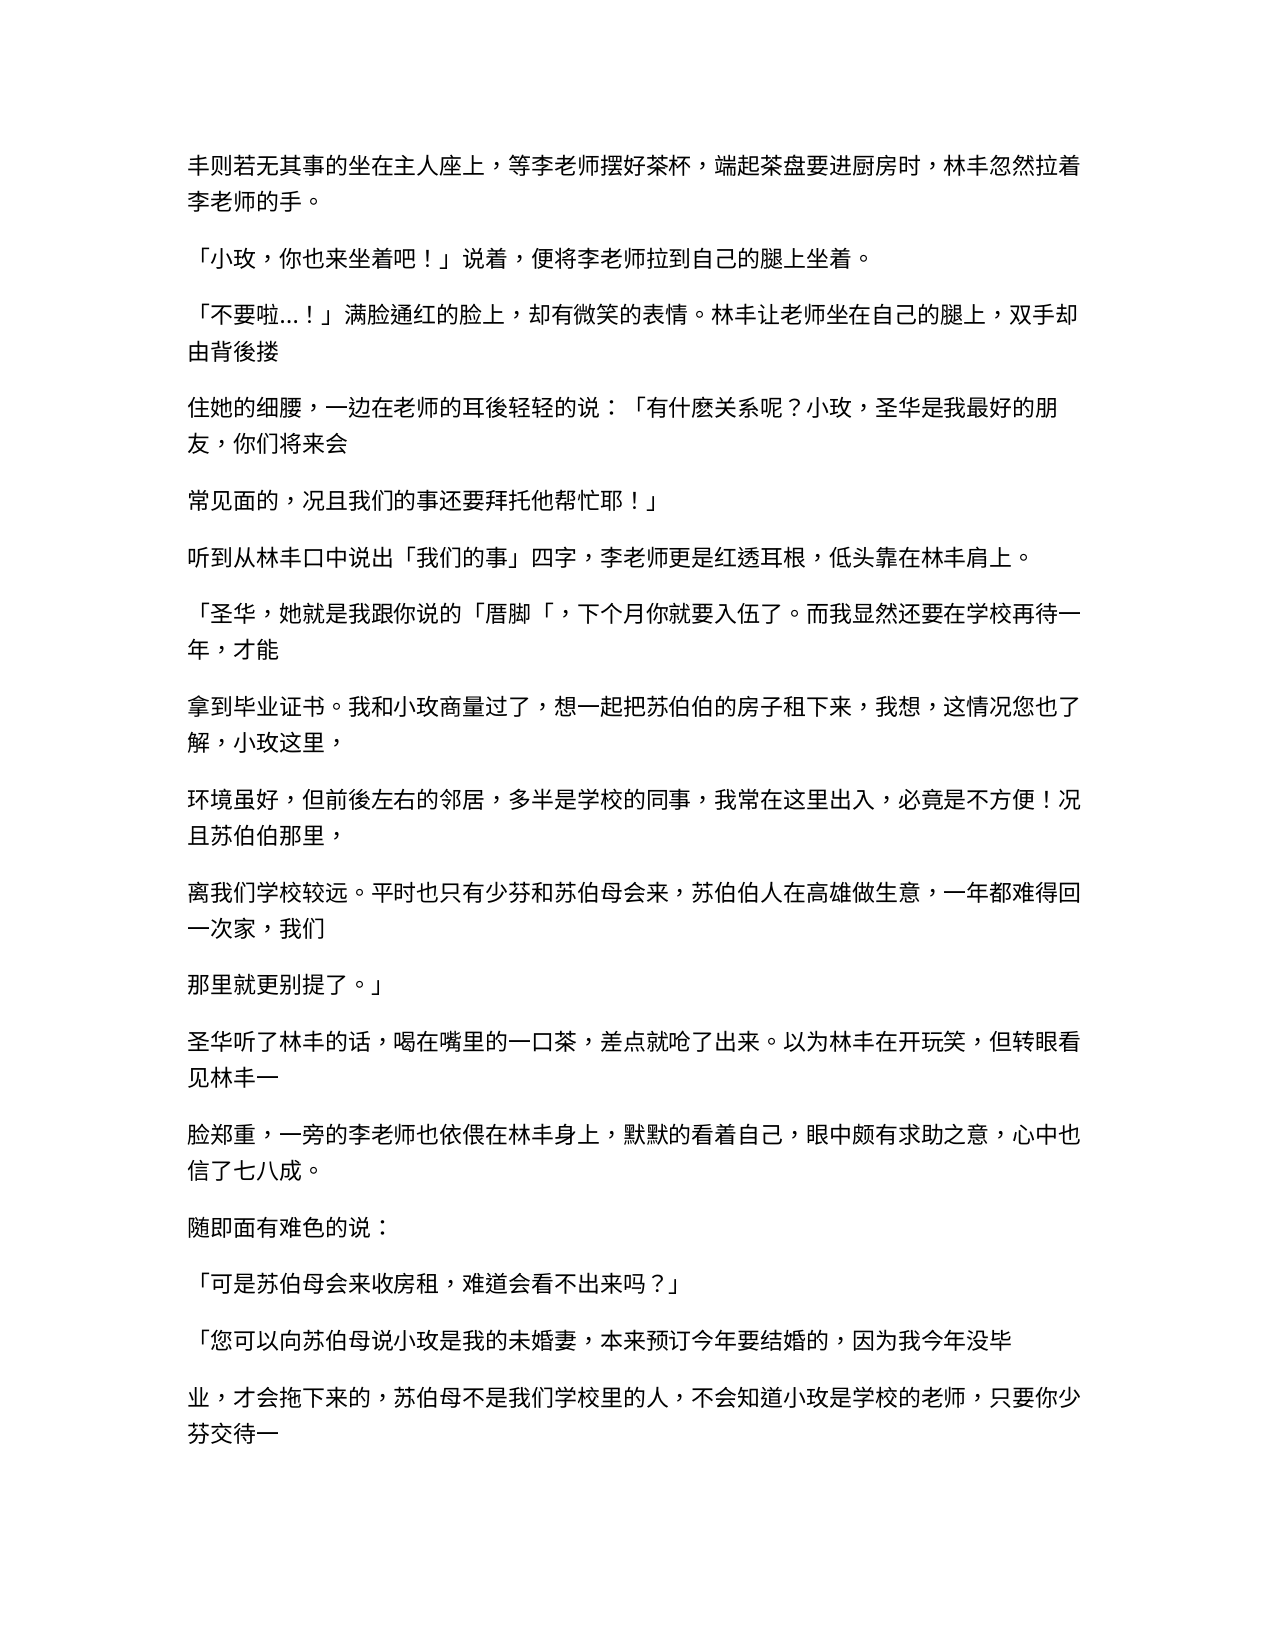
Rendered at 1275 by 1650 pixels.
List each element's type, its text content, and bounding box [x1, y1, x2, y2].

text 「圣华，她就是我跟你说的「厝脚「，下个月你就要入伍了。而我显然还要在学校再待一年，才能 [187, 598, 1087, 666]
text 那里就更别提了。」 [187, 969, 1087, 1001]
text 圣华听了林丰的话，喝在嘴里的一口茶，差点就呛了出来。以为林丰在开玩笑，但转眼看见林丰一 [187, 1026, 1087, 1093]
text 拿到毕业证书。我和小玫商量过了，想一起把苏伯伯的房子租下来，我想，这情况您也了解，小玫这里， [187, 691, 1087, 758]
text 业，才会拖下来的，苏伯母不是我们学校里的人，不会知道小玫是学校的老师，只要你少芬交待一 [187, 1382, 1087, 1449]
text 随即面有难色的说： [187, 1211, 1087, 1243]
text 「可是苏伯母会来收房租，难道会看不出来吗？」 [187, 1268, 1087, 1299]
text 听到从林丰口中说出「我们的事」四字，李老师更是红透耳根，低头靠在林丰肩上。 [187, 542, 1087, 573]
text 脸郑重，一旁的李老师也依偎在林丰身上，默默的看着自己，眼中颇有求助之意，心中也信了七八成。 [187, 1119, 1087, 1186]
text 环境虽好，但前後左右的邻居，多半是学校的同事，我常在这里出入，必竟是不方便！况且苏伯伯那里， [187, 784, 1087, 851]
text 离我们学校较远。平时也只有少芬和苏伯母会来，苏伯伯人在高雄做生意，一年都难得回一次家，我们 [187, 877, 1087, 944]
text 「不要啦…！」满脸通红的脸上，却有微笑的表情。林丰让老师坐在自己的腿上，双手却由背後搂 [187, 299, 1087, 367]
text 住她的细腰，一边在老师的耳後轻轻的说：「有什麽关系呢？小玫，圣华是我最好的朋友，你们将来会 [187, 392, 1087, 459]
text 「小玫，你也来坐着吧！」说着，便将李老师拉到自己的腿上坐着。 [187, 243, 1087, 274]
text 「您可以向苏伯母说小玫是我的未婚妻，本来预订今年要结婚的，因为我今年没毕 [187, 1325, 1087, 1356]
text 常见面的，况且我们的事还要拜托他帮忙耶！」 [187, 485, 1087, 516]
text 丰则若无其事的坐在主人座上，等李老师摆好茶杯，端起茶盘要进厨房时，林丰忽然拉着李老师的手。 [187, 150, 1087, 217]
